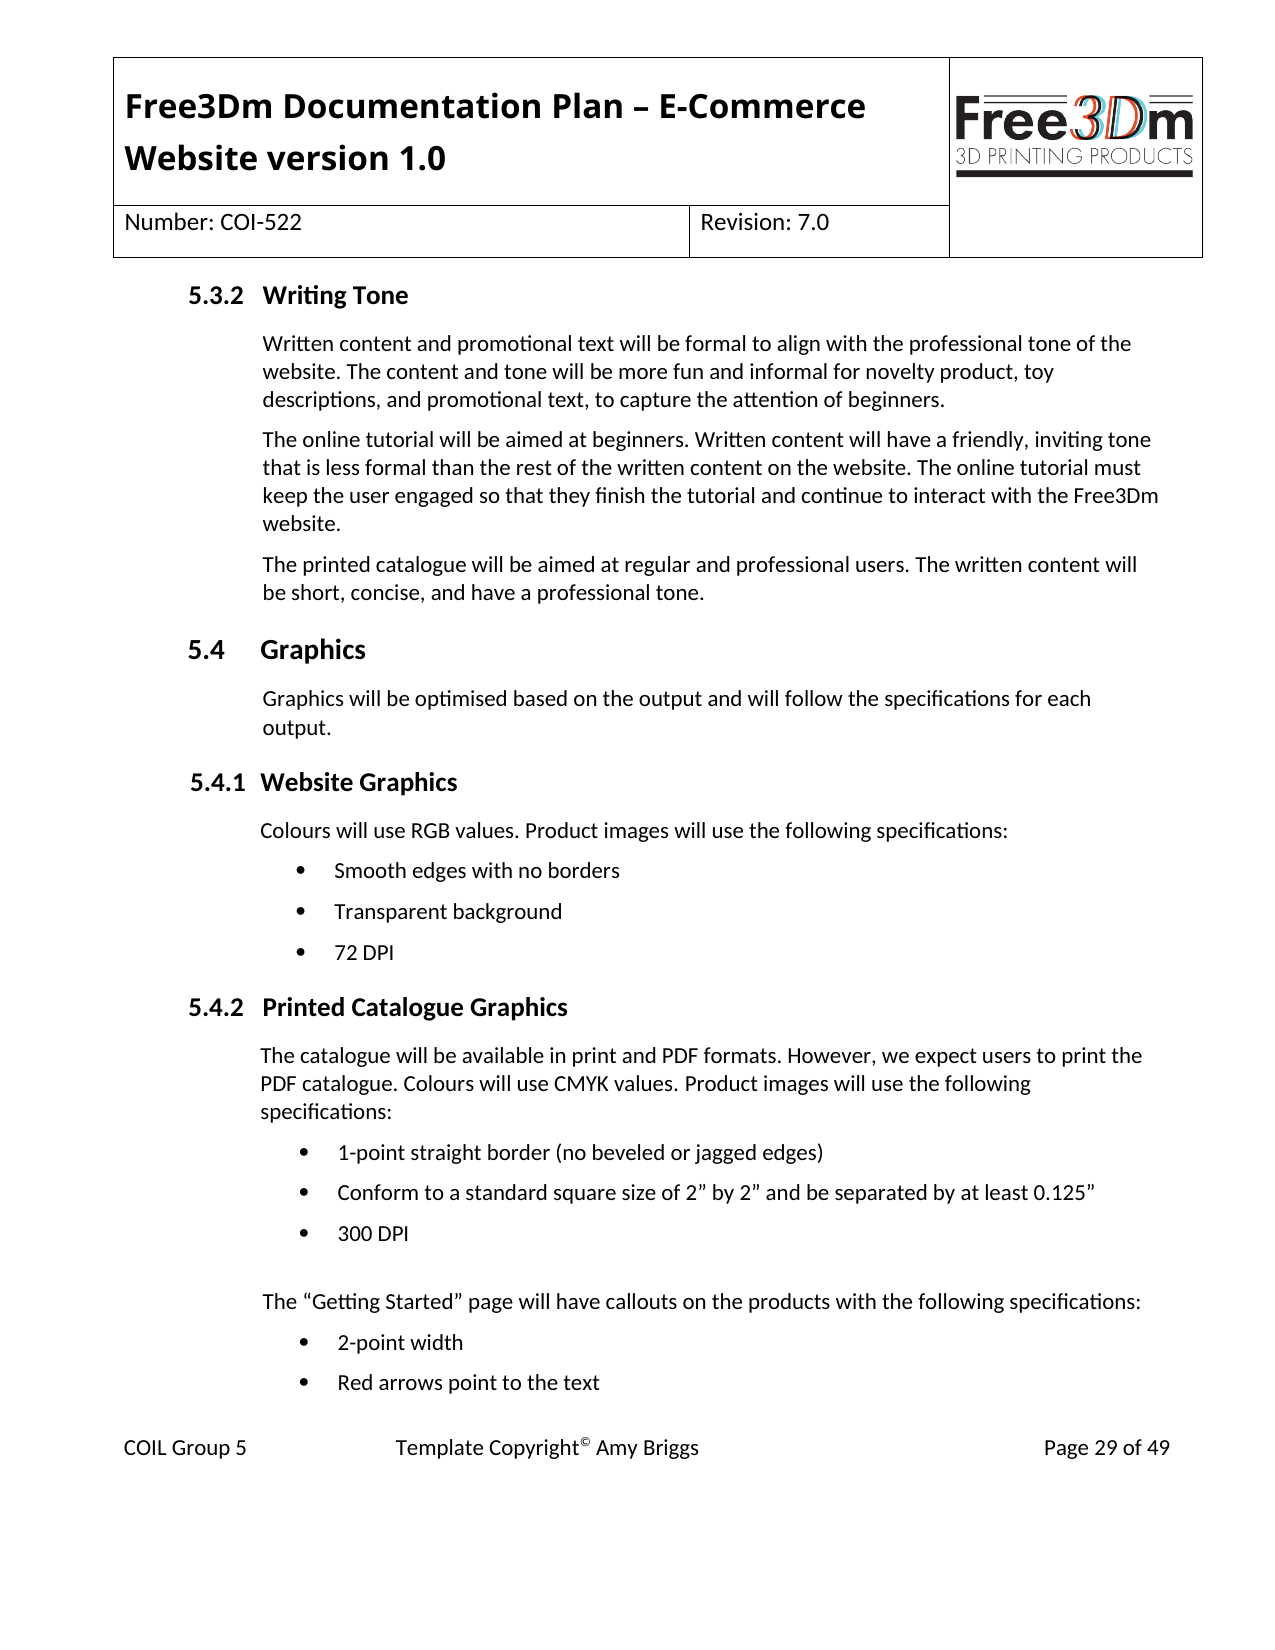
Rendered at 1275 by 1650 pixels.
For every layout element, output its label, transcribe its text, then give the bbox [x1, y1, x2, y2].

list 2-point width [300, 1328, 1162, 1356]
list Transparent background [297, 897, 1162, 925]
list 1-point straight border (no beveled or jagged edges) [300, 1138, 1162, 1166]
subtitle Website Graphics [190, 766, 1162, 799]
list Conform to a standard square size of 2” by 2” and be separated by at least 0.125” [300, 1178, 1162, 1206]
picture [950, 89, 1199, 182]
subtitle Printed Catalogue Graphics [188, 991, 1162, 1024]
text The online tutorial will be aimed at beginners. Written content will have a friendly, inviting tone that is less formal than the rest of the written content on the website. The online tutorial must keep the user engaged so that they finish the tutorial and continue to interact with the Free3Dm website. [262, 426, 1162, 538]
subtitle Graphics [187, 631, 1162, 667]
text Written content and promotional text will be formal to align with the professional tone of the website. The content and tone will be more fun and informal for novelty product, toy descriptions, and promotional text, to capture the attention of beginners. [262, 329, 1162, 413]
subtitle Writing Tone [188, 278, 1162, 312]
list 72 DPI [297, 938, 1162, 966]
text Graphics will be optimised based on the output and will follow the specifications for each output. [262, 684, 1162, 741]
text The printed catalogue will be aimed at regular and professional users. The written content will be short, concise, and have a professional tone. [262, 550, 1162, 606]
text The “Getting Started” page will have callouts on the products with the following specifications: [262, 1287, 1162, 1315]
list 300 DPI [300, 1219, 1162, 1275]
text Colours will use RGB values. Product images will use the following specifications: [260, 816, 1162, 844]
list Smooth edges with no borders [297, 857, 1162, 884]
text The catalogue will be available in print and PDF formats. However, we expect users to print the PDF catalogue. Colours will use CMYK values. Product images will use the following specifications: [260, 1041, 1162, 1125]
list Red arrows point to the text [300, 1368, 1162, 1396]
